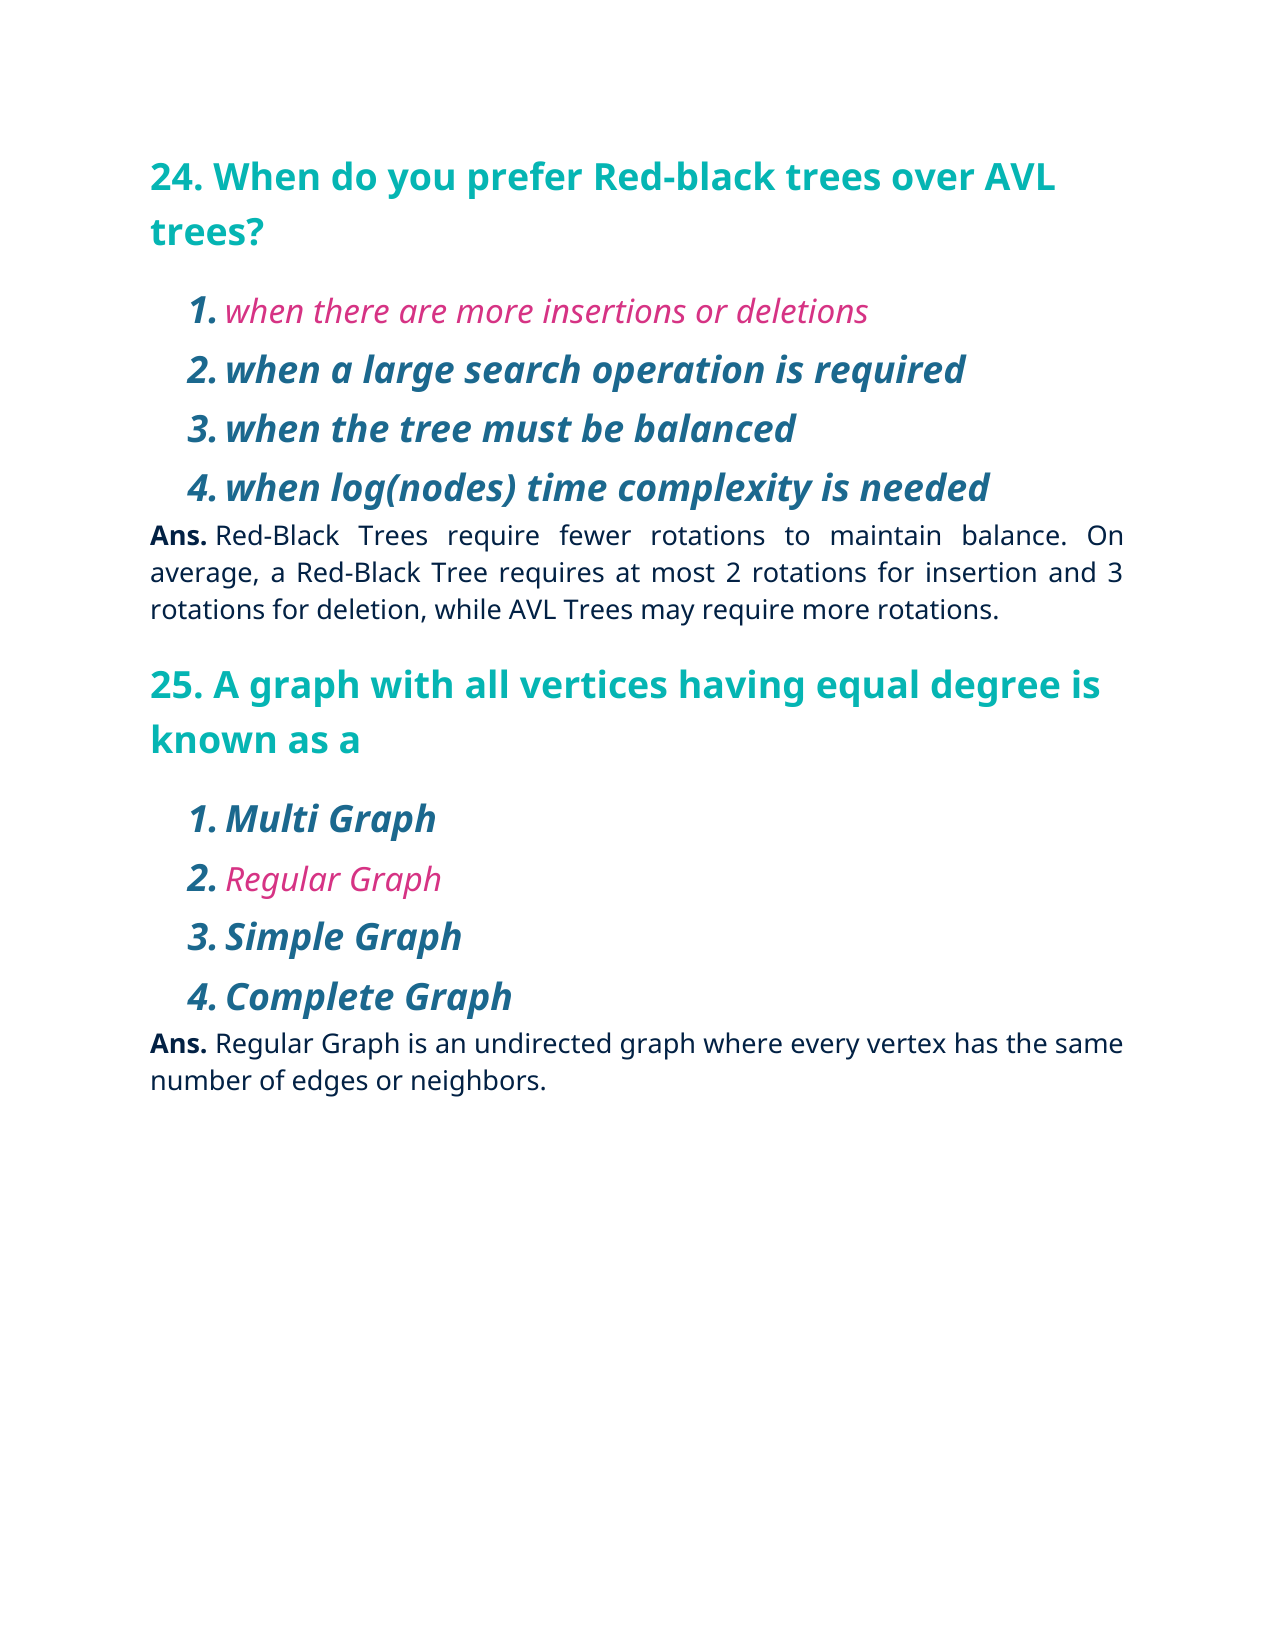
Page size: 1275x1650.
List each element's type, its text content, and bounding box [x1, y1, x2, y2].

subtitle when there are more insertions or deletions [187, 284, 1125, 335]
text Ans. Red-Black Trees require fewer rotations to maintain balance. On average, a Red-Black Tree requires at most 2 rotations for insertion and 3 rotations for deletion, while AVL Trees may require more rotations. [150, 517, 1125, 627]
subtitle when log(nodes) time complexity is needed [187, 461, 1125, 512]
subtitle Regular Graph [187, 851, 1125, 902]
subtitle when the tree must be balanced [187, 402, 1125, 453]
subtitle 24. When do you prefer Red-black trees over AVL trees? [150, 150, 1125, 256]
subtitle Simple Graph [187, 911, 1125, 962]
text Ans. Regular Graph is an undirected graph where every vertex has the same number of edges or neighbors. [150, 1025, 1125, 1099]
subtitle 25. A graph with all vertices having equal degree is known as a [150, 658, 1125, 764]
subtitle Complete Graph [187, 970, 1125, 1021]
subtitle when a large search operation is required [187, 343, 1125, 394]
subtitle Multi Graph [187, 792, 1125, 843]
